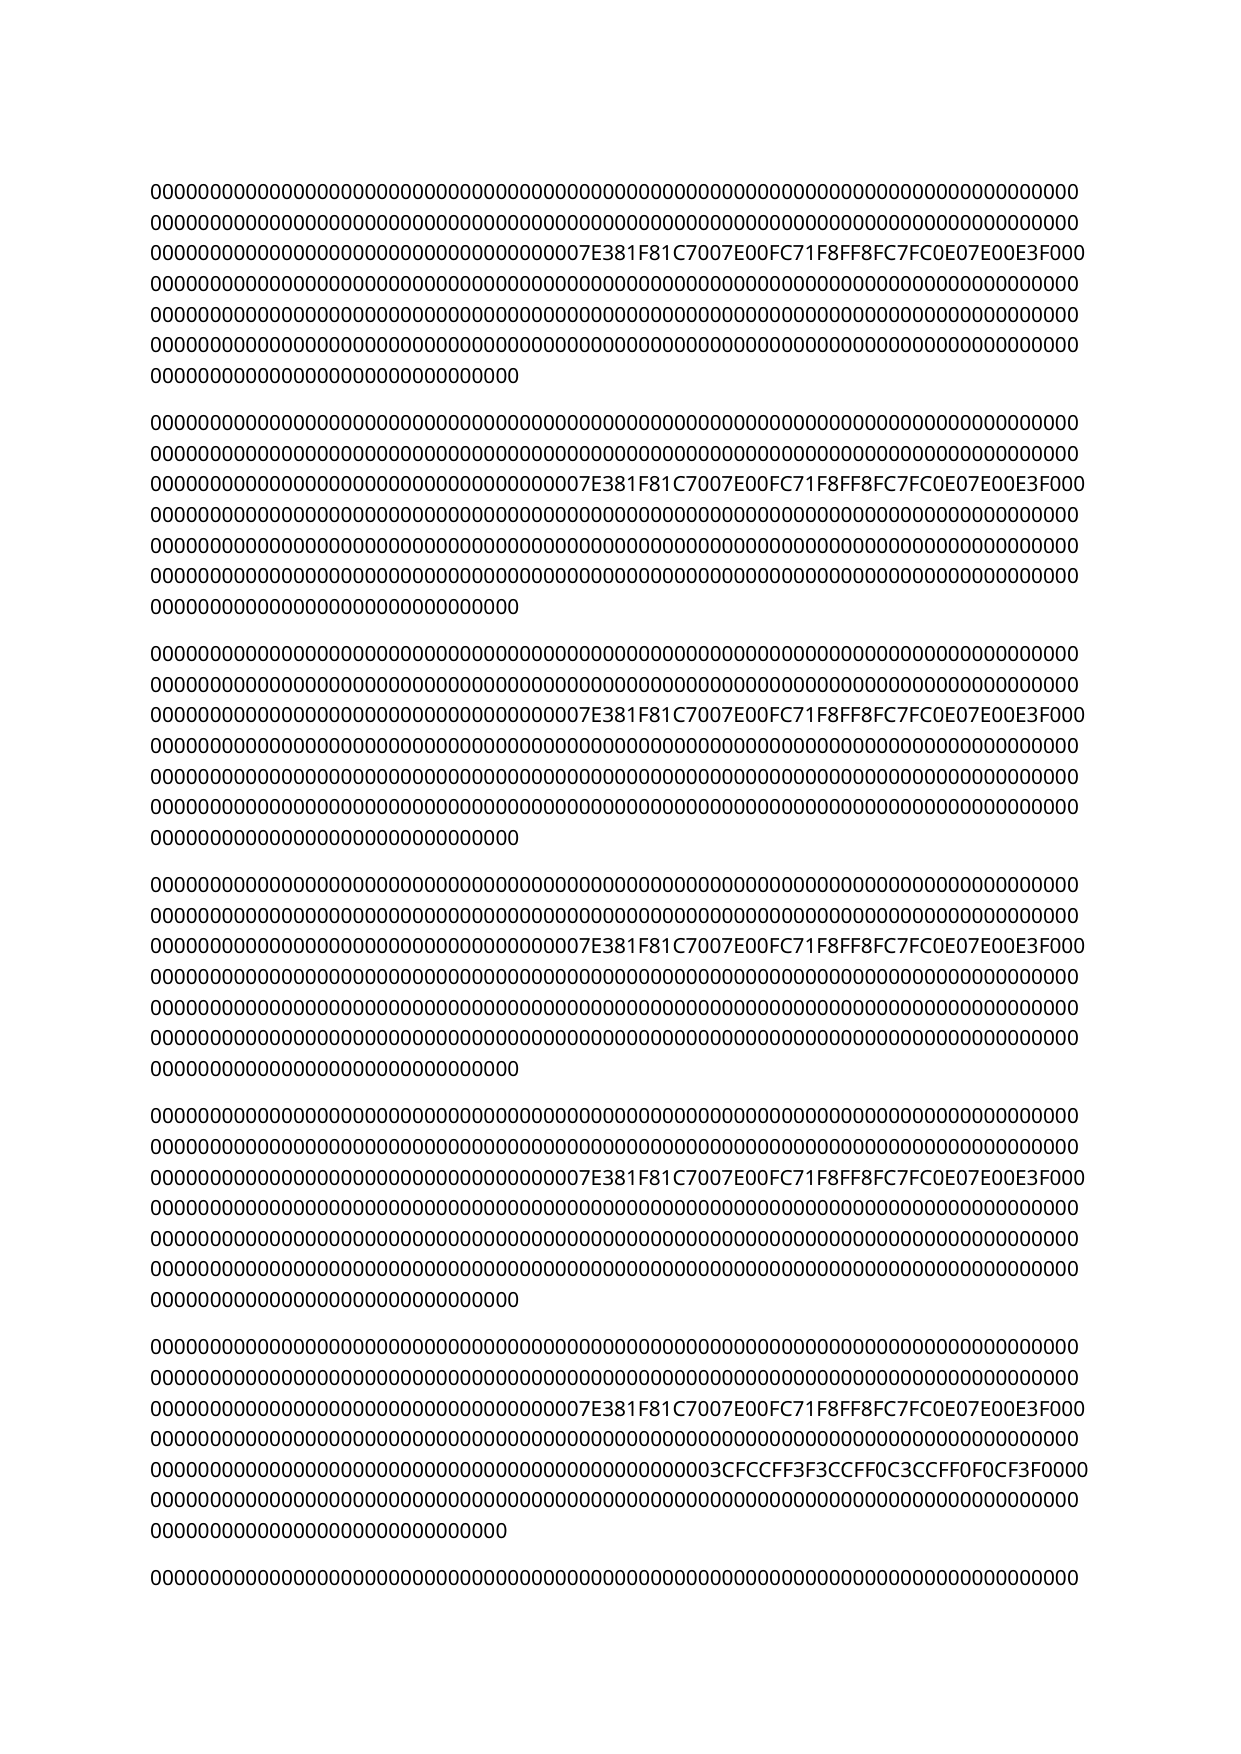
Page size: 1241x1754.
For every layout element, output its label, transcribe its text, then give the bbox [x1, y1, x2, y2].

text 0000000000000000000000000000000000000000000000000000000000000000000000000000000000000000000000000000000000000000000000000000000000000000000000000000000000000000000000000000000000000000000000007E381F81C7007E00FC71F8FF8FC7FC0E07E00E3F0000000000000000000000000000000000000000000000000000000000000000000000000000000000000000000000000000000000000000000000000000000000000000000000000000000000000000000000000000000000000000000000000000000000000000000000000000000000000000000000000000000000000000000000000000 [150, 408, 1090, 620]
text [150, 1563, 1090, 1592]
text 0000000000000000000000000000000000000000000000000000000000000000000000000000000000000000000000000000000000000000000000000000000000000000000000000000000000000000000000000000000000000000000000007E381F81C7007E00FC71F8FF8FC7FC0E07E00E3F0000000000000000000000000000000000000000000000000000000000000000000000000000000000000000000000000000000000000000000000000000000000000000000000000000000000000000000000000000000000000000000000000000000000000000000000000000000000000000000000000000000000000000000000000000 [150, 639, 1090, 851]
text 0000000000000000000000000000000000000000000000000000000000000000000000000000000000000000000000000000000000000000000000000000000000000000000000000000000000000000000000000000000000000000000000007E381F81C7007E00FC71F8FF8FC7FC0E07E00E3F0000000000000000000000000000000000000000000000000000000000000000000000000000000000000000000000000000000000000000000000000000000000000000000000000000000000000000000000000000000000000000000000000000000000000000000000000000000000000000000000000000000000000000000000000000 [150, 177, 1090, 389]
text 0000000000000000000000000000000000000000000000000000000000000000000000000000000000000000000000000000000000000000000000000000000000000000000000000000000000000000000000000000000000000000000000007E381F81C7007E00FC71F8FF8FC7FC0E07E00E3F0000000000000000000000000000000000000000000000000000000000000000000000000000000000000000000000000000000000000000000000000000000000000000000000000000000000000000000000000000000000000000000000000000000000000000000000000000000000000000000000000000000000000000000000000000 [150, 1101, 1090, 1313]
text 0000000000000000000000000000000000000000000000000000000000000000000000000000000000000000000000000000000000000000000000000000000000000000000000000000000000000000000000000000000000000000000000007E381F81C7007E00FC71F8FF8FC7FC0E07E00E3F0000000000000000000000000000000000000000000000000000000000000000000000000000000000000000000000000000000000000000000000000000000000000000000000000000000000000000000000000000000000000000000000000000000000000000000000000000000000000000000000000000000000000000000000000000 [150, 870, 1090, 1082]
